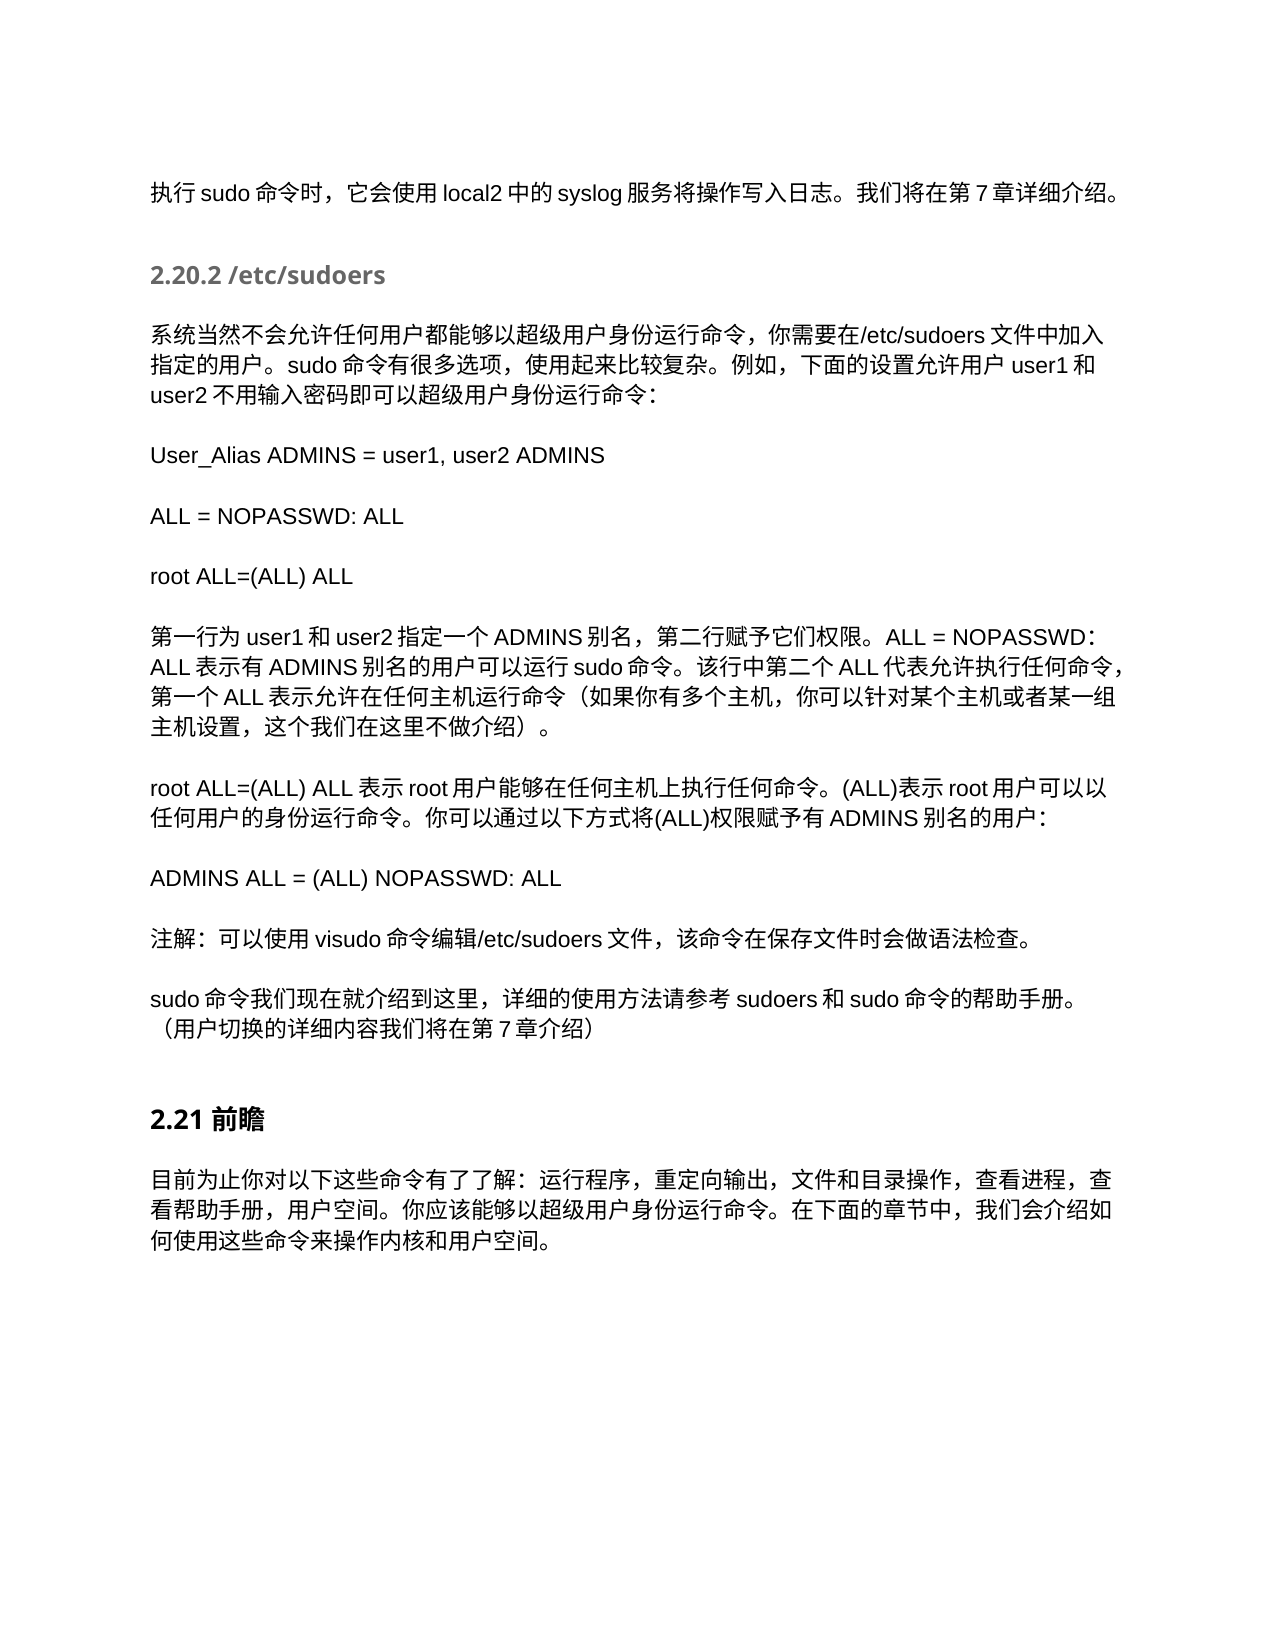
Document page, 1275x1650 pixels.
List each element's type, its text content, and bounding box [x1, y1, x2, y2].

text User_Alias ADMINS = user1, user2 ADMINS [150, 442, 1125, 469]
text root ALL=(ALL) ALL表示root用户能够在任何主机上执行任何命令。(ALL)表示root用户可以以任何用户的身份运行命令。你可以通过以下方式将(ALL)权限赋予有ADMINS别名的用户： [150, 775, 1125, 831]
text 系统当然不会允许任何用户都能够以超级用户身份运行命令，你需要在/etc/sudoers文件中加入指定的用户。sudo命令有很多选项，使用起来比较复杂。例如，下面的设置允许用户user1和user2不用输入密码即可以超级用户身份运行命令： [150, 322, 1125, 408]
subtitle 2.20.2 /etc/sudoers [150, 257, 1125, 291]
text 第一行为user1和user2指定一个ADMINS别名，第二行赋予它们权限。ALL = NOPASSWD： ALL表示有ADMINS别名的用户可以运行sudo命令。该行中第二个ALL代表允许执行任何命令，第一个ALL表示允许在任何主机运行命令（如果你有多个主机，你可以针对某个主机或者某一组主机设置，这个我们在这里不做介绍）。 [150, 624, 1125, 741]
text root ALL=(ALL) ALL [150, 563, 1125, 589]
text ADMINS ALL = (ALL) NOPASSWD: ALL [150, 865, 1125, 892]
text ALL = NOPASSWD: ALL [150, 503, 1125, 529]
text 注解：可以使用visudo命令编辑/etc/sudoers文件，该命令在保存文件时会做语法检查。 [150, 926, 1125, 952]
text 目前为止你对以下这些命令有了了解：运行程序，重定向输出，文件和目录操作，查看进程，查看帮助手册，用户空间。你应该能够以超级用户身份运行命令。在下面的章节中，我们会介绍如何使用这些命令来操作内核和用户空间。 [150, 1167, 1125, 1254]
subtitle 2.21 前瞻 [150, 1098, 1125, 1137]
text 执行sudo命令时，它会使用local2中的syslog服务将操作写入日志。我们将在第7章详细介绍。 [150, 180, 1125, 207]
text sudo命令我们现在就介绍到这里，详细的使用方法请参考sudoers和sudo命令的帮助手册。（用户切换的详细内容我们将在第7章介绍） [150, 986, 1125, 1043]
